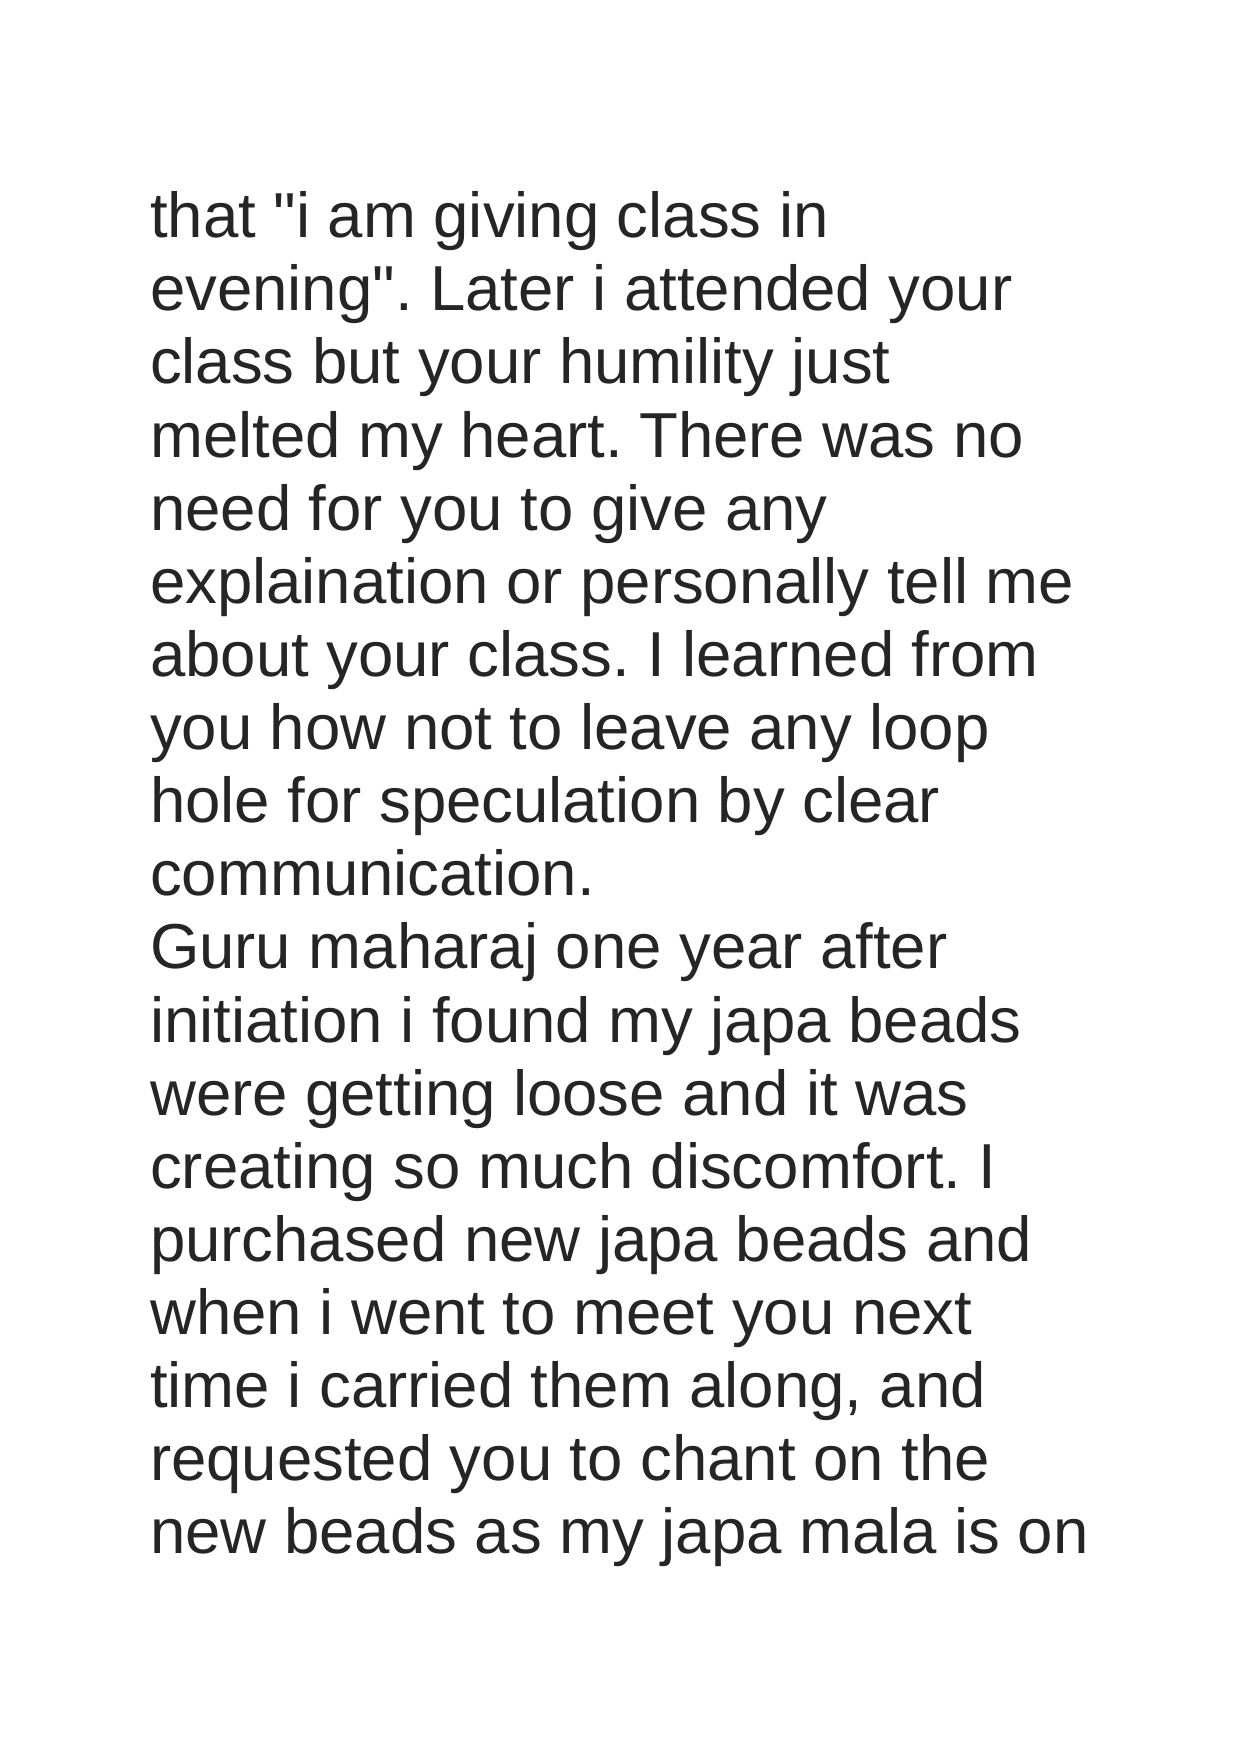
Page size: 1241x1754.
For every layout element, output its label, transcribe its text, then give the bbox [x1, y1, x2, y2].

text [150, 915, 1090, 1573]
text that "i am giving class in evening". Later i attended your class but your humility just melted my heart. There was no need for you to give any explaination or personally tell me about your class. I learned from you how not to leave any loop hole for speculation by clear communication. [150, 184, 1090, 915]
